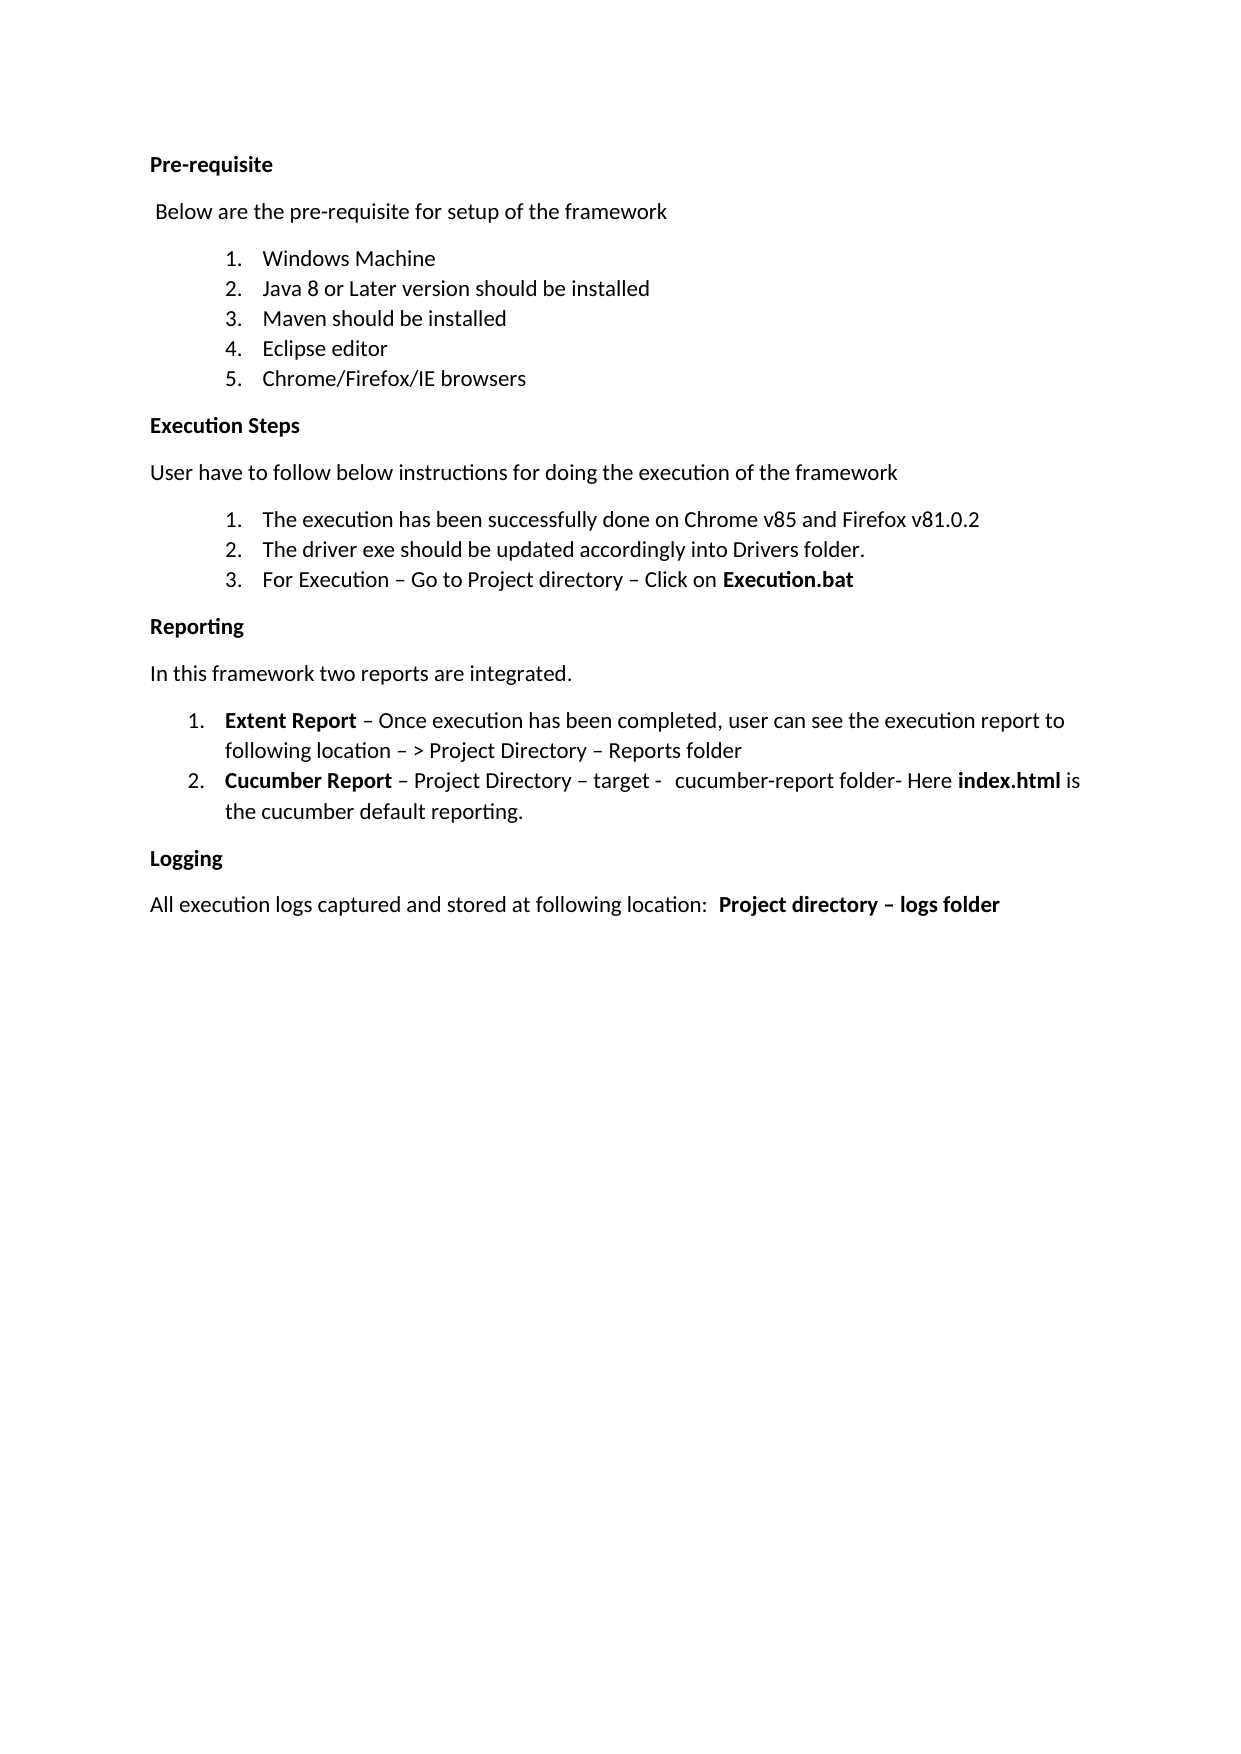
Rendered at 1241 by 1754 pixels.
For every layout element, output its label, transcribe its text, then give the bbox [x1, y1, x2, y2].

list The driver exe should be updated accordingly into Drivers folder. [225, 535, 1090, 563]
list The execution has been successfully done on Chrome v85 and Firefox v81.0.2 [225, 505, 1090, 533]
text Execution Steps [150, 411, 1090, 439]
list Chrome/Firefox/IE browsers [225, 364, 1090, 393]
text Pre-requisite [150, 150, 1090, 178]
text Below are the pre-requisite for setup of the framework [150, 197, 1090, 225]
text Logging [150, 844, 1090, 872]
list Extent Report – Once execution has been completed, user can see the execution report to following location – > Project Directory – Reports folder [187, 706, 1090, 764]
list Maven should be installed [225, 304, 1090, 332]
text Reporting [150, 612, 1090, 641]
text User have to follow below instructions for doing the execution of the framework [150, 458, 1090, 486]
list Java 8 or Later version should be installed [225, 274, 1090, 302]
list Eclipse editor [225, 334, 1090, 362]
text All execution logs captured and stored at following location: Project directory – logs folder [150, 891, 1090, 919]
list Windows Machine [225, 244, 1090, 272]
list Cucumber Report – Project Directory – target - cucumber-report folder- Here index.html is the cucumber default reporting. [187, 767, 1090, 825]
text In this framework two reports are integrated. [150, 659, 1090, 687]
list For Execution – Go to Project directory – Click on Execution.bat [225, 566, 1090, 594]
